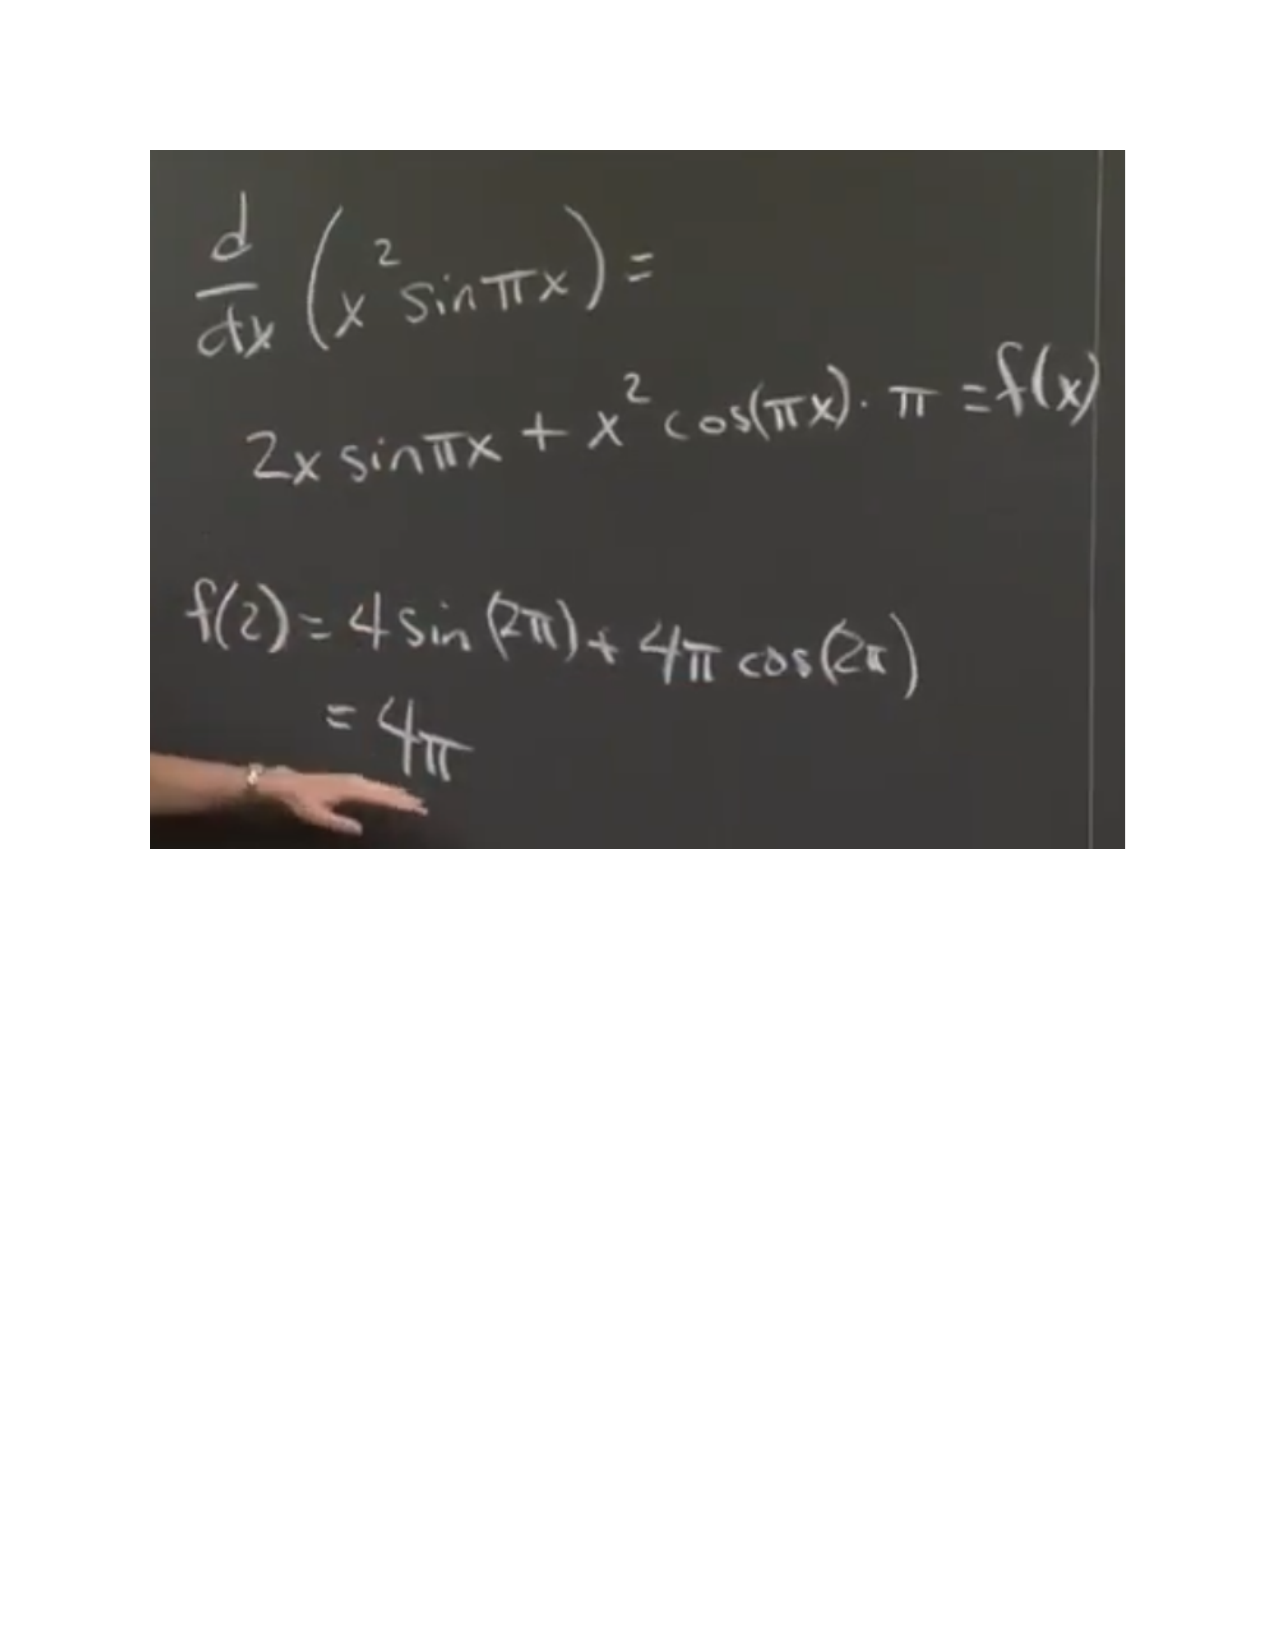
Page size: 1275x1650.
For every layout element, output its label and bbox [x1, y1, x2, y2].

picture [150, 150, 1125, 849]
